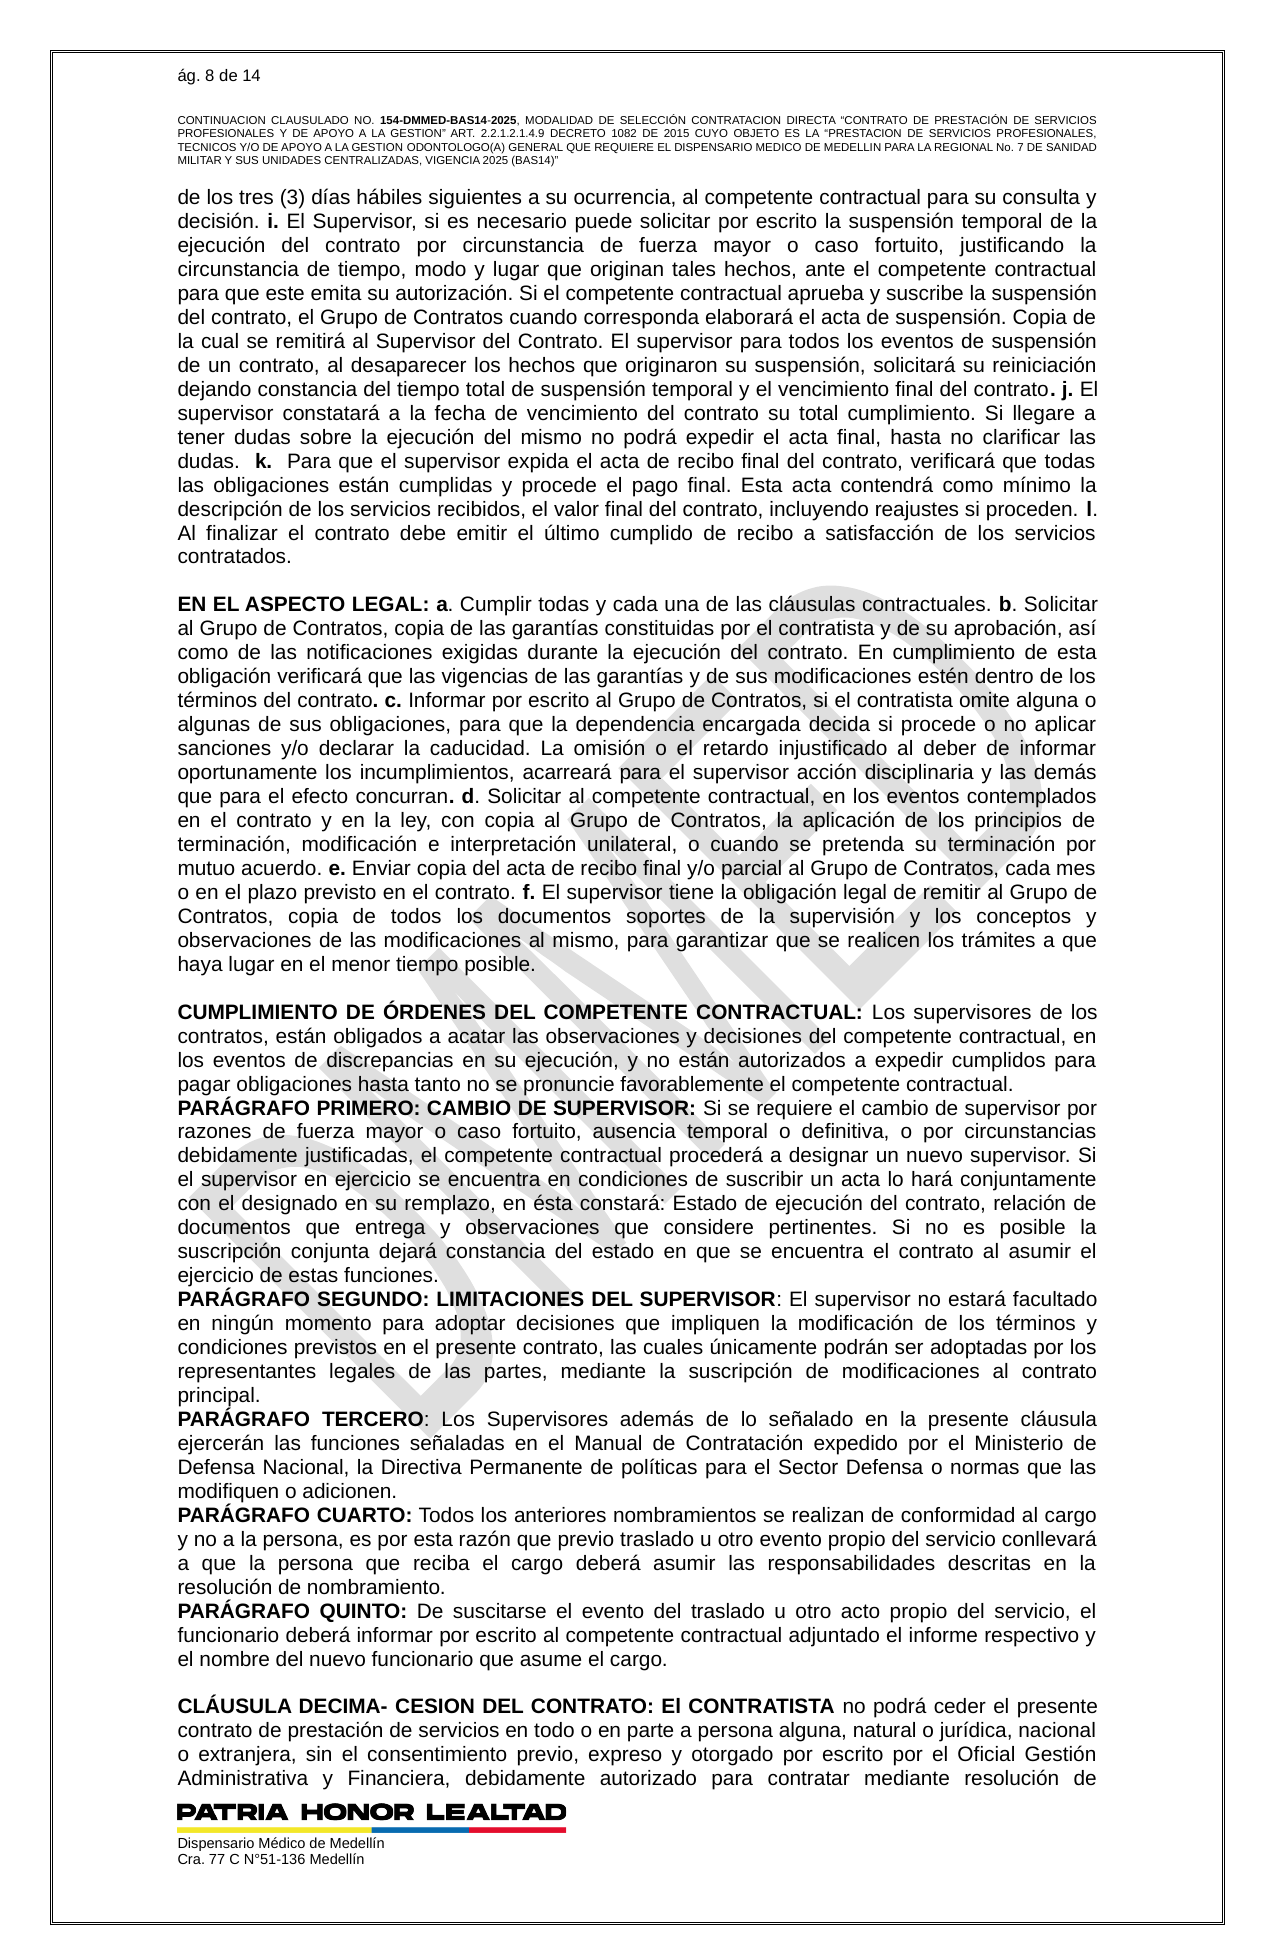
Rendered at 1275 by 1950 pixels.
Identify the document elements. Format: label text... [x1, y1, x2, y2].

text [177, 185, 1098, 568]
picture [177, 1803, 567, 1833]
text PARÁGRAFO TERCERO: Los Supervisores además de lo señalado en la presente cláusula ejercerán las funciones señaladas en el Manual de Contratación expedido por el Ministerio de Defensa Nacional, la Directiva Permanente de políticas para el Sector Defensa o normas que las modifiquen o adicionen. [177, 1407, 1098, 1503]
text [177, 1694, 1098, 1790]
text PARÁGRAFO CUARTO: Todos los anteriores nombramientos se realizan de conformidad al cargo y no a la persona, es por esta razón que previo traslado u otro evento propio del servicio conllevará a que la persona que reciba el cargo deberá asumir las responsabilidades descritas en la resolución de nombramiento. [177, 1503, 1098, 1598]
text PARÁGRAFO SEGUNDO: LIMITACIONES DEL SUPERVISOR: El supervisor no estará facultado en ningún momento para adoptar decisiones que impliquen la modificación de los términos y condiciones previstos en el presente contrato, las cuales únicamente podrán ser adoptadas por los representantes legales de las partes, mediante la suscripción de modificaciones al contrato principal. [177, 1287, 1098, 1407]
text CUMPLIMIENTO DE ÓRDENES DEL COMPETENTE CONTRACTUAL: Los supervisores de los contratos, están obligados a acatar las observaciones y decisiones del competente contractual, en los eventos de discrepancias en su ejecución, y no están autorizados a expedir cumplidos para pagar obligaciones hasta tanto no se pronuncie favorablemente el competente contractual. [177, 999, 1098, 1095]
text PARÁGRAFO QUINTO: De suscitarse el evento del traslado u otro acto propio del servicio, el funcionario deberá informar por escrito al competente contractual adjuntado el informe respectivo y el nombre del nuevo funcionario que asume el cargo. [177, 1598, 1098, 1670]
text EN EL ASPECTO LEGAL: a. Cumplir todas y cada una de las cláusulas contractuales. b. Solicitar al Grupo de Contratos, copia de las garantías constituidas por el contratista y de su aprobación, así como de las notificaciones exigidas durante la ejecución del contrato. En cumplimiento de esta obligación verificará que las vigencias de las garantías y de sus modificaciones estén dentro de los términos del contrato. c. Informar por escrito al Grupo de Contratos, si el contratista omite alguna o algunas de sus obligaciones, para que la dependencia encargada decida si procede o no aplicar sanciones y/o declarar la caducidad. La omisión o el retardo injustificado al deber de informar oportunamente los incumplimientos, acarreará para el supervisor acción disciplinaria y las demás que para el efecto concurran. d. Solicitar al competente contractual, en los eventos contemplados en el contrato y en la ley, con copia al Grupo de Contratos, la aplicación de los principios de terminación, modificación e interpretación unilateral, o cuando se pretenda su terminación por mutuo acuerdo. e. Enviar copia del acta de recibo final y/o parcial al Grupo de Contratos, cada mes o en el plazo previsto en el contrato. f. El supervisor tiene la obligación legal de remitir al Grupo de Contratos, copia de todos los documentos soportes de la supervisión y los conceptos y observaciones de las modificaciones al mismo, para garantizar que se realicen los trámites a que haya lugar en el menor tiempo posible. [177, 592, 1098, 976]
text PARÁGRAFO PRIMERO: CAMBIO DE SUPERVISOR: Si se requiere el cambio de supervisor por razones de fuerza mayor o caso fortuito, ausencia temporal o definitiva, o por circunstancias debidamente justificadas, el competente contractual procederá a designar un nuevo supervisor. Si el supervisor en ejercicio se encuentra en condiciones de suscribir un acta lo hará conjuntamente con el designado en su remplazo, en ésta constará: Estado de ejecución del contrato, relación de documentos que entrega y observaciones que considere pertinentes. Si no es posible la suscripción conjunta dejará constancia del estado en que se encuentra el contrato al asumir el ejercicio de estas funciones. [177, 1095, 1098, 1287]
